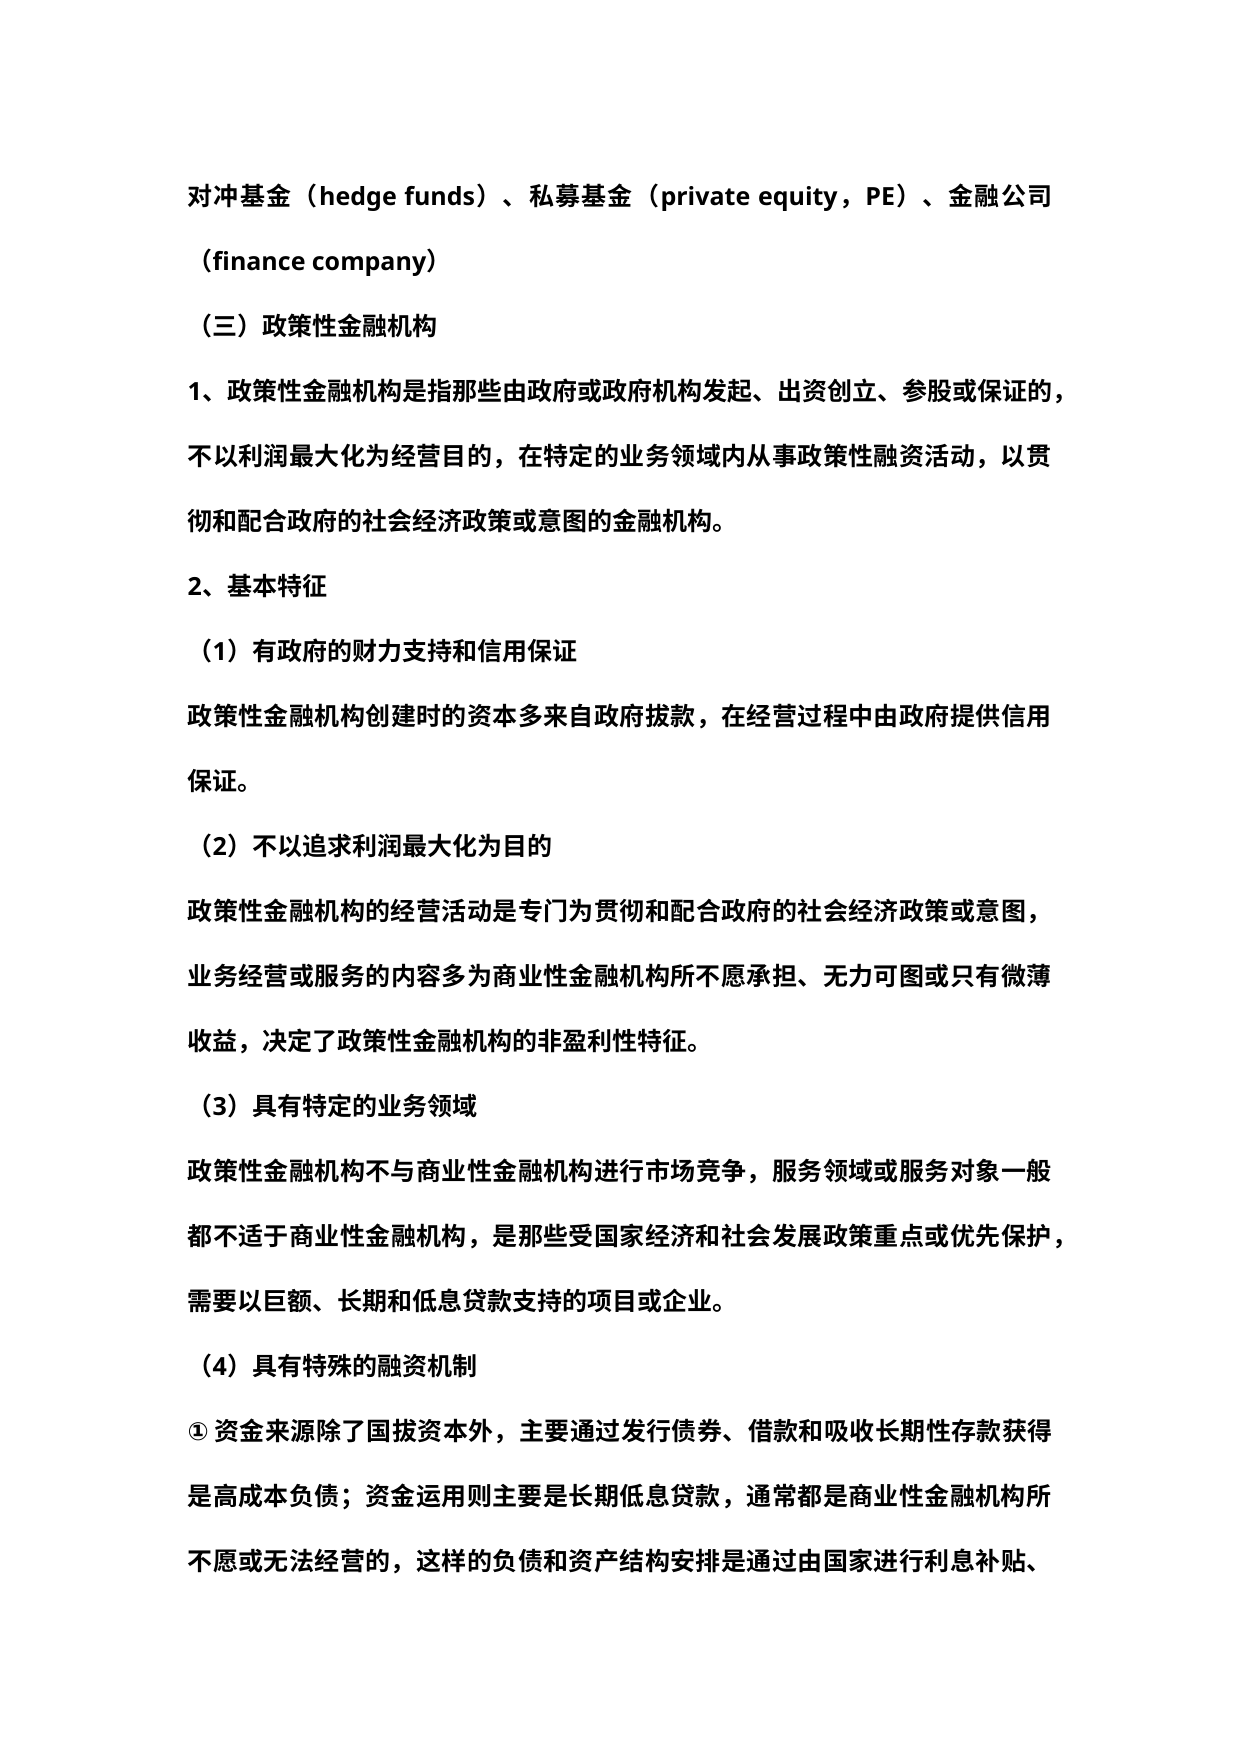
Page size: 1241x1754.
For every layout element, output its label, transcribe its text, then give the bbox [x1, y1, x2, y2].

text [187, 1397, 1053, 1592]
text （三）政策性金融机构 [187, 292, 1053, 357]
text 2、基本特征 [187, 552, 1053, 617]
text 1、政策性金融机构是指那些由政府或政府机构发起、出资创立、参股或保证的，不以利润最大化为经营目的，在特定的业务领域内从事政策性融资活动，以贯彻和配合政府的社会经济政策或意图的金融机构。 [187, 357, 1053, 552]
text （3）具有特定的业务领域 [187, 1072, 1053, 1137]
text 政策性金融机构创建时的资本多来自政府拔款，在经营过程中由政府提供信用保证。 [187, 682, 1053, 812]
text 政策性金融机构不与商业性金融机构进行市场竞争，服务领域或服务对象一般都不适于商业性金融机构，是那些受国家经济和社会发展政策重点或优先保护，需要以巨额、长期和低息贷款支持的项目或企业。 [187, 1137, 1053, 1332]
text 对冲基金（hedge funds）、私募基金（private equity，PE）、金融公司（finance company） [187, 162, 1053, 292]
text 政策性金融机构的经营活动是专门为贯彻和配合政府的社会经济政策或意图，业务经营或服务的内容多为商业性金融机构所不愿承担、无力可图或只有微薄收益，决定了政策性金融机构的非盈利性特征。 [187, 877, 1053, 1072]
text （2）不以追求利润最大化为目的 [187, 812, 1053, 877]
text （4）具有特殊的融资机制 [187, 1332, 1053, 1397]
text （1）有政府的财力支持和信用保证 [187, 617, 1053, 682]
